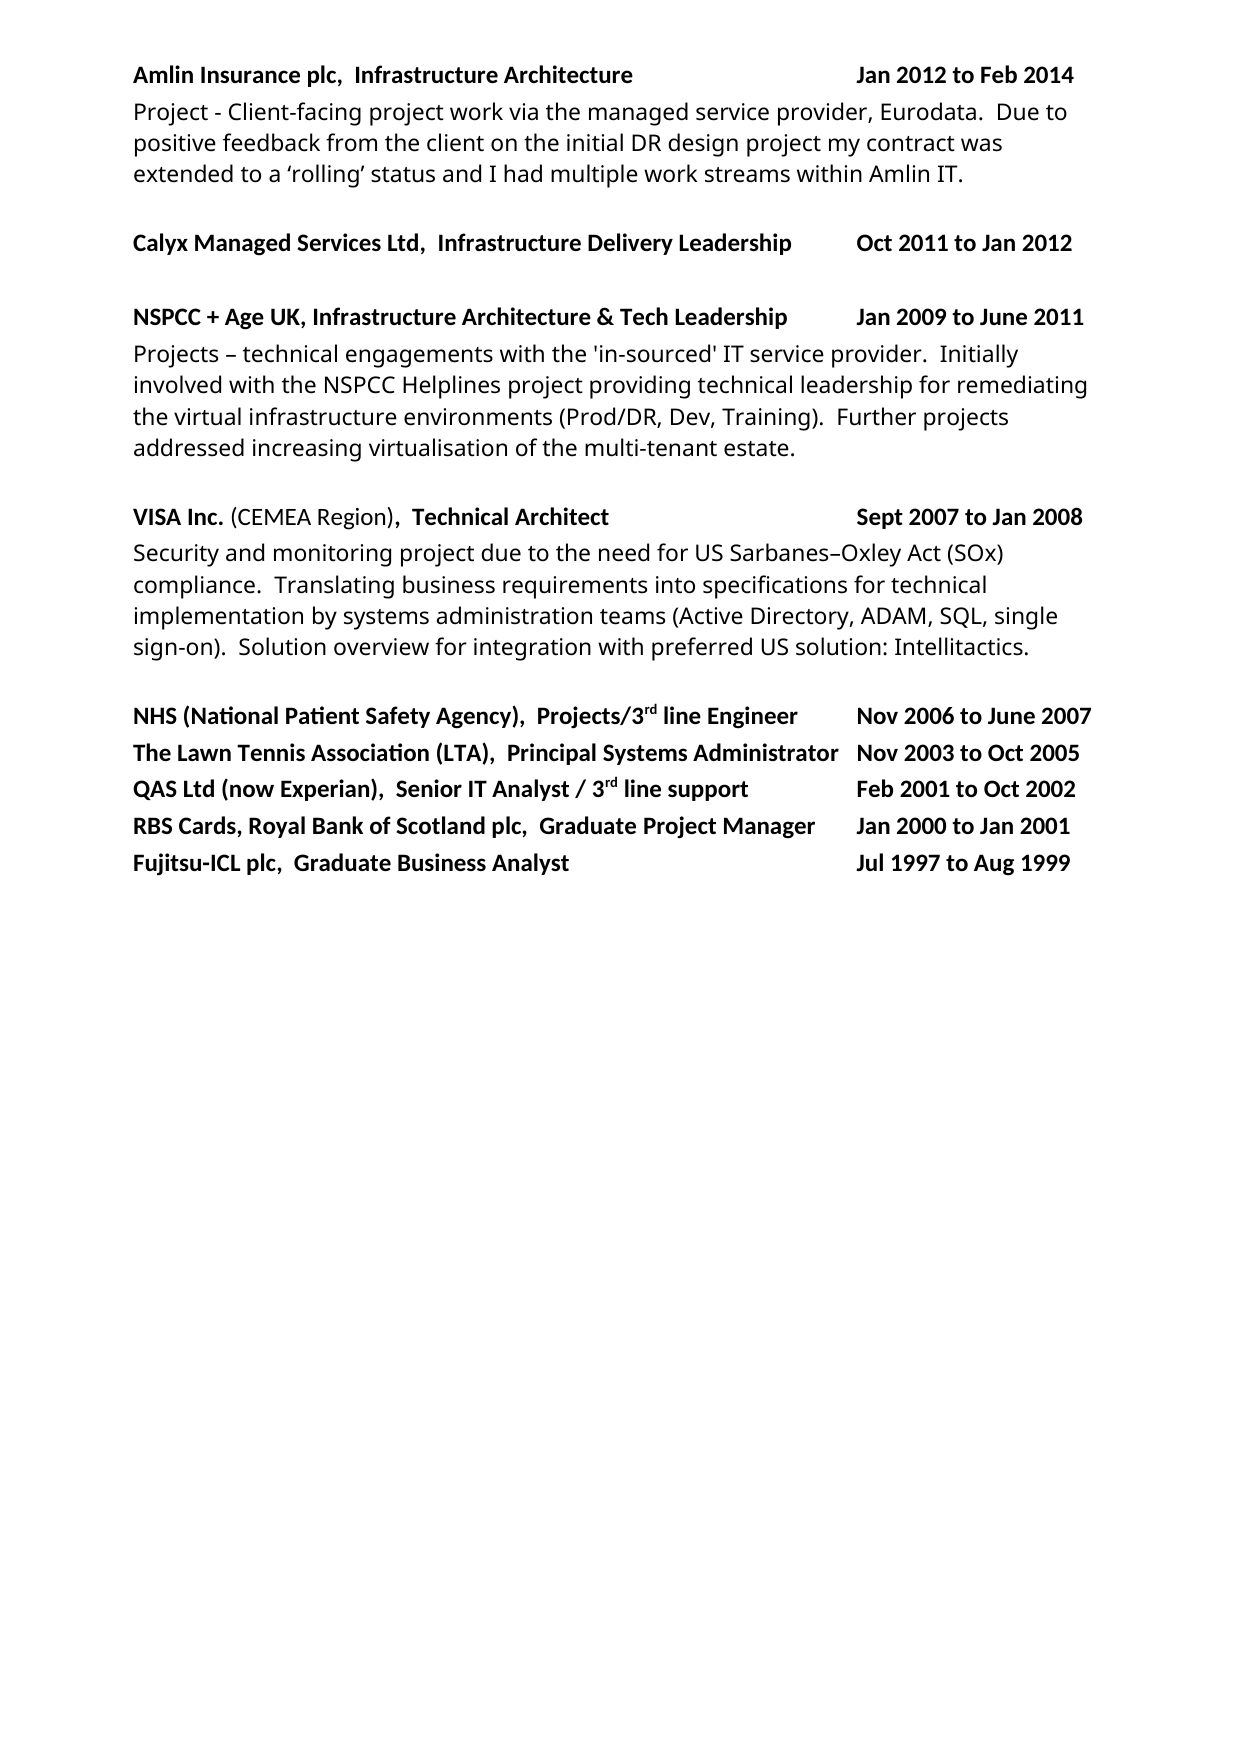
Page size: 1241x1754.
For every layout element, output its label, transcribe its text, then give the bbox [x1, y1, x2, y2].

subtitle RBS Cards, Royal Bank of Scotland plc, Graduate Project Manager Jan 2000 to Jan 2001 [133, 810, 1107, 841]
subtitle Fujitsu-ICL plc, Graduate Business Analyst Jul 1997 to Aug 1999 [133, 847, 1107, 877]
subtitle QAS Ltd (now Experian), Senior IT Analyst / 3rd line support Feb 2001 to Oct 2002 [133, 773, 1107, 804]
text Project - Client-facing project work via the managed service provider, Eurodata. Due to positive feedback from the client on the initial DR design project my contract was extended to a ‘rolling’ status and I had multiple work streams within Amlin IT. [133, 96, 1107, 189]
subtitle Amlin Insurance plc, Infrastructure Architecture Jan 2012 to Feb 2014 [133, 59, 1107, 89]
subtitle The Lawn Tennis Association (LTA), Principal Systems Administrator Nov 2003 to Oct 2005 [133, 737, 1107, 767]
text Projects – technical engagements with the 'in-sourced' IT service provider. Initially involved with the NSPCC Helplines project providing technical leadership for remediating the virtual infrastructure environments (Prod/DR, Dev, Training). Further projects addressed increasing virtualisation of the multi-tenant estate. [133, 338, 1107, 463]
subtitle NHS (National Patient Safety Agency), Projects/3rd line Engineer Nov 2006 to June 2007 [133, 700, 1107, 730]
text Security and monitoring project due to the need for US Sarbanes–Oxley Act (SOx) compliance. Translating business requirements into specifications for technical implementation by systems administration teams (Active Directory, ADAM, SQL, single sign-on). Solution overview for integration with preferred US solution: Intellitactics. [133, 537, 1107, 662]
subtitle NSPCC + Age UK, Infrastructure Architecture & Tech Leadership Jan 2009 to June 2011 [133, 301, 1107, 332]
subtitle Calyx Managed Services Ltd, Infrastructure Delivery Leadership Oct 2011 to Jan 2012 [133, 227, 1107, 258]
subtitle VISA Inc. (CEMEA Region), Technical Architect Sept 2007 to Jan 2008 [133, 501, 1107, 531]
